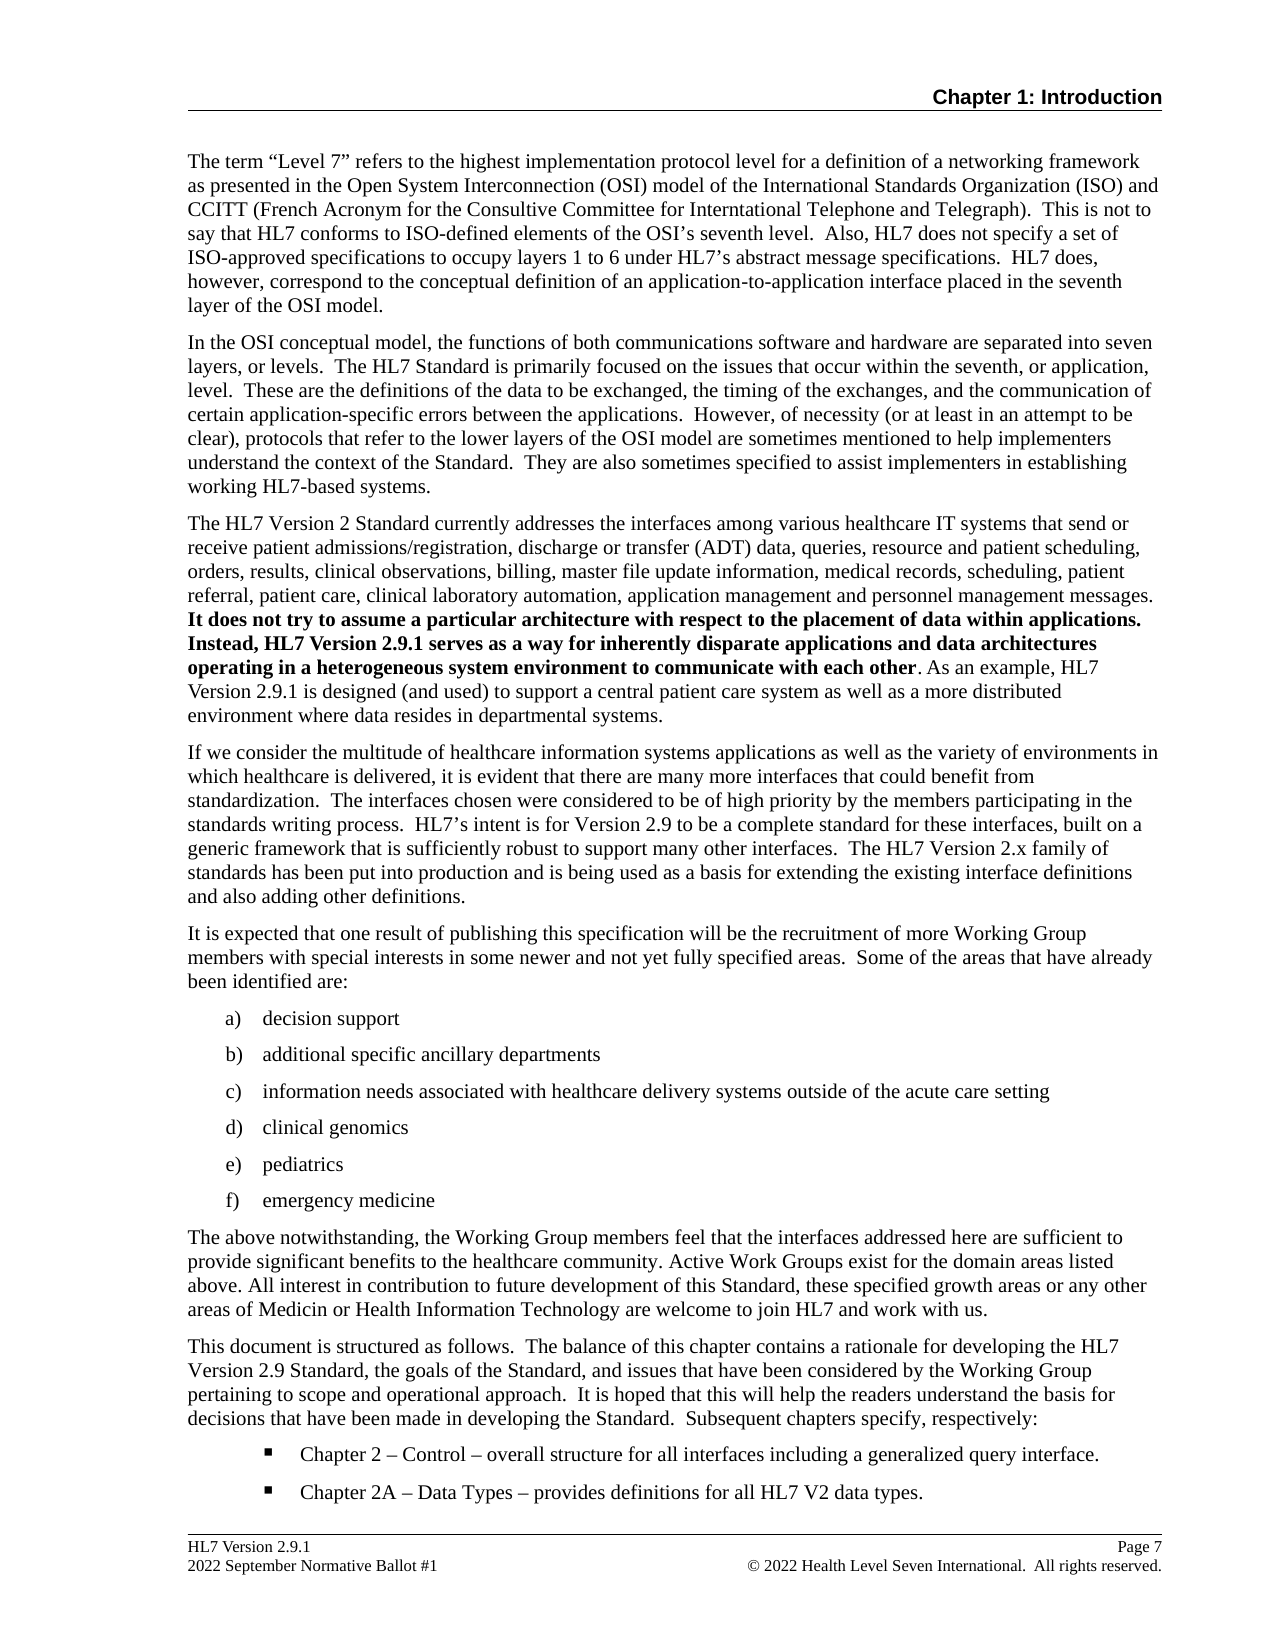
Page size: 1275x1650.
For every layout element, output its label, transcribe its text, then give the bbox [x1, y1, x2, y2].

list emergency medicine [225, 1188, 1162, 1212]
list Chapter 2 – Control – overall structure for all interfaces including a generalized query interface. [262, 1442, 1162, 1467]
list pediatrics [225, 1152, 1162, 1176]
text In the OSI conceptual model, the functions of both communications software and hardware are separated into seven layers, or levels. The HL7 Standard is primarily focused on the issues that occur within the seventh, or application, level. These are the definitions of the data to be exchanged, the timing of the exchanges, and the communication of certain application-specific errors between the applications. However, of necessity (or at least in an attempt to be clear), protocols that refer to the lower layers of the OSI model are sometimes mentioned to help implementers understand the context of the Standard. They are also sometimes specified to assist implementers in establishing working HL7-based systems. [187, 330, 1162, 498]
text The HL7 Version 2 Standard currently addresses the interfaces among various healthcare IT systems that send or receive patient admissions/registration, discharge or transfer (ADT) data, queries, resource and patient scheduling, orders, results, clinical observations, billing, master file update information, medical records, scheduling, patient referral, patient care, clinical laboratory automation, application management and personnel management messages. It does not try to assume a particular architecture with respect to the placement of data within applications. Instead, HL7 Version 2.9.1 serves as a way for inherently disparate applications and data architectures operating in a heterogeneous system environment to communicate with each other. As an example, HL7 Version 2.9.1 is designed (and used) to support a central patient care system as well as a more distributed environment where data resides in departmental systems. [187, 511, 1162, 727]
text This document is structured as follows. The balance of this chapter contains a rationale for developing the HL7 Version 2.9 Standard, the goals of the Standard, and issues that have been considered by the Working Group pertaining to scope and operational approach. It is hoped that this will help the readers understand the basis for decisions that have been made in developing the Standard. Subsequent chapters specify, respectively: [187, 1334, 1162, 1430]
list information needs associated with healthcare delivery systems outside of the acute care setting [225, 1079, 1162, 1103]
text The term “Level 7” refers to the highest implementation protocol level for a definition of a networking framework as presented in the Open System Interconnection (OSI) model of the International Standards Organization (ISO) and CCITT (French Acronym for the Consultive Committee for Interntational Telephone and Telegraph). This is not to say that HL7 conforms to ISO-defined elements of the OSI’s seventh level. Also, HL7 does not specify a set of ISO-approved specifications to occupy layers 1 to 6 under HL7’s abstract message specifications. HL7 does, however, correspond to the conceptual definition of an application-to-application interface placed in the seventh layer of the OSI model. [187, 149, 1162, 317]
text The above notwithstanding, the Working Group members feel that the interfaces addressed here are sufficient to provide significant benefits to the healthcare community. Active Work Groups exist for the domain areas listed above. All interest in contribution to future development of this Standard, these specified growth areas or any other areas of Medicin or Health Information Technology are welcome to join HL7 and work with us. [187, 1225, 1162, 1321]
text If we consider the multitude of healthcare information systems applications as well as the variety of environments in which healthcare is delivered, it is evident that there are many more interfaces that could benefit from standardization. The interfaces chosen were considered to be of high priority by the members participating in the standards writing process. HL7’s intent is for Version 2.9 to be a complete standard for these interfaces, built on a generic framework that is sufficiently robust to support many other interfaces. The HL7 Version 2.x family of standards has been put into production and is being used as a basis for extending the existing interface definitions and also adding other definitions. [187, 740, 1162, 908]
list decision support [225, 1006, 1162, 1029]
text It is expected that one result of publishing this specification will be the recruitment of more Working Group members with special interests in some newer and not yet fully specified areas. Some of the areas that have already been identified are: [187, 921, 1162, 993]
list clinical genomics [225, 1115, 1162, 1139]
list Chapter 2A – Data Types – provides definitions for all HL7 V2 data types. [262, 1480, 1162, 1505]
list additional specific ancillary departments [225, 1042, 1162, 1066]
